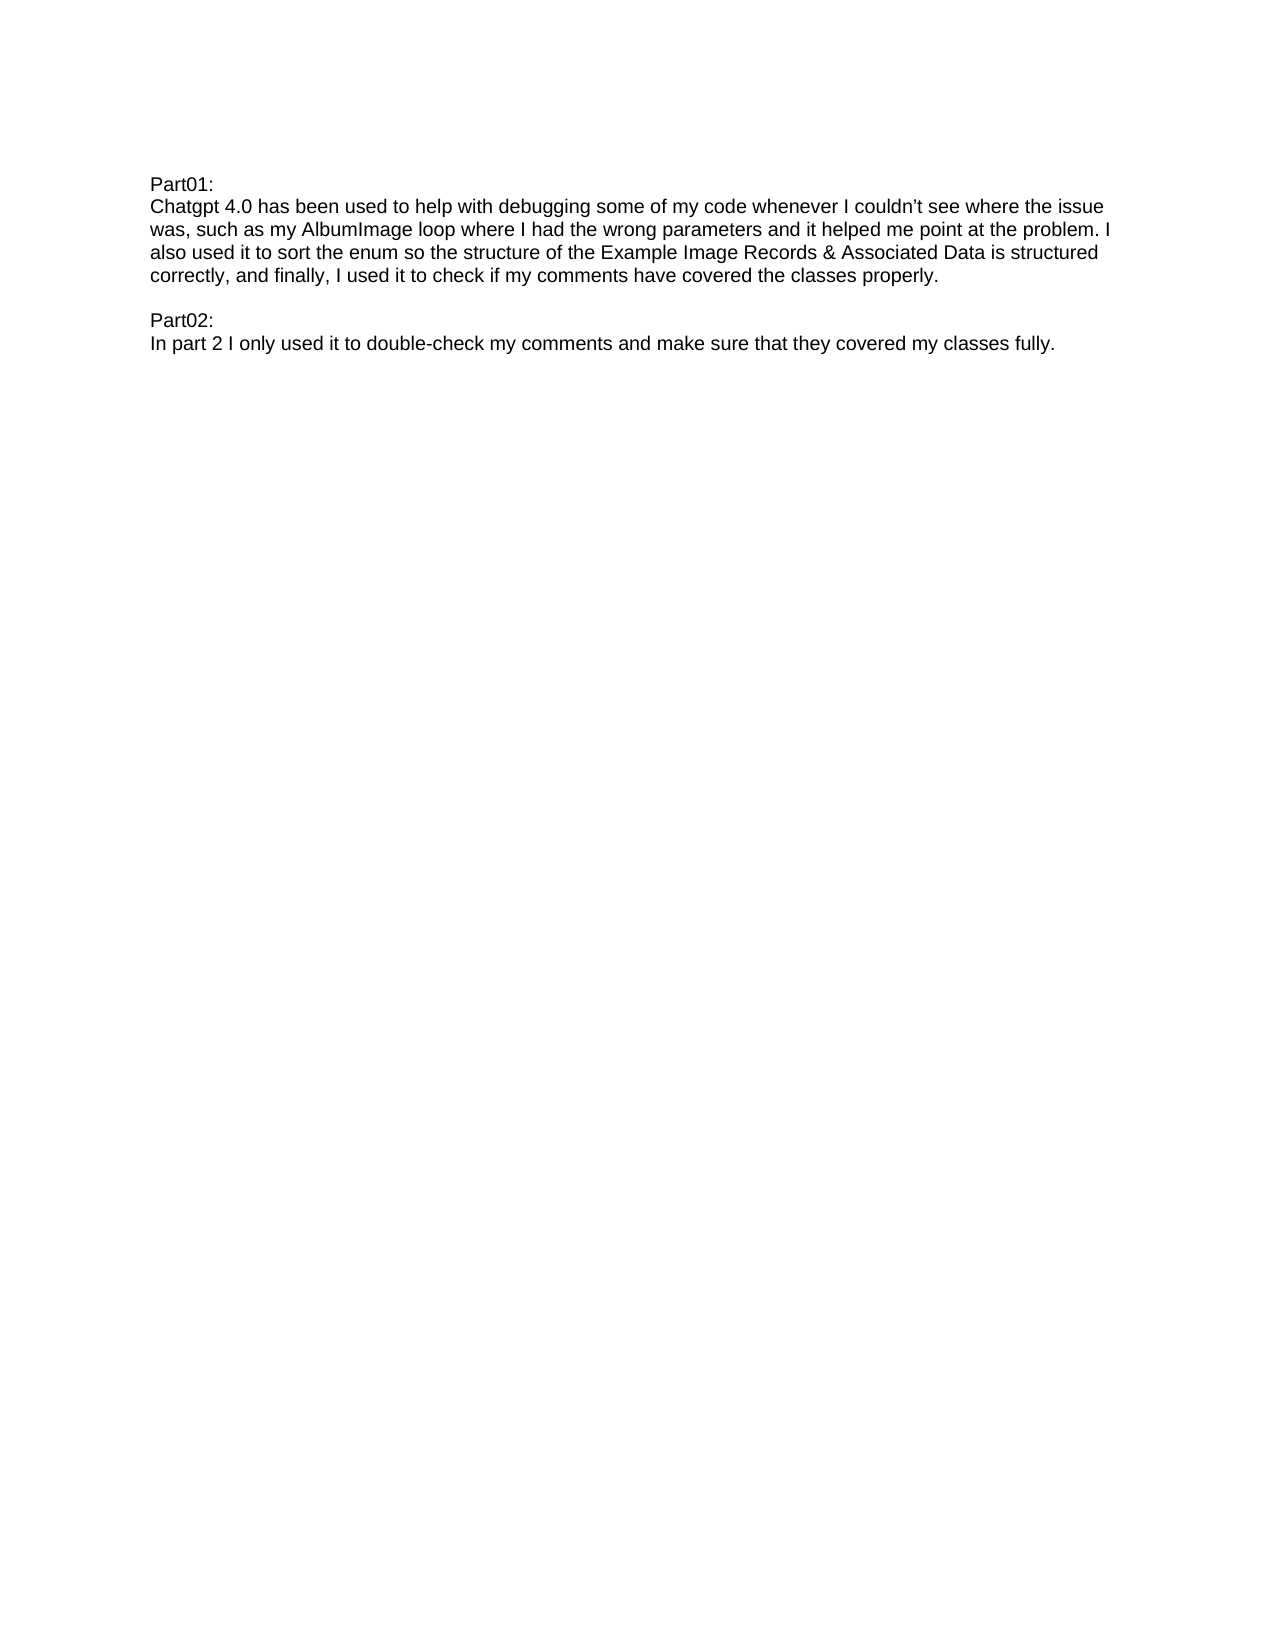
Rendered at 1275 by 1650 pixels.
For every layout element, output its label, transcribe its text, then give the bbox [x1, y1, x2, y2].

text Part01: [150, 173, 1125, 195]
text Chatgpt 4.0 has been used to help with debugging some of my code whenever I couldn’t see where the issue was, such as my AlbumImage loop where I had the wrong parameters and it helped me point at the problem. I also used it to sort the enum so the structure of the Example Image Records & Associated Data is structured correctly, and finally, I used it to check if my comments have covered the classes properly. [150, 195, 1125, 286]
text In part 2 I only used it to double-check my comments and make sure that they covered my classes fully. [150, 332, 1125, 354]
text Part02: [150, 309, 1125, 332]
